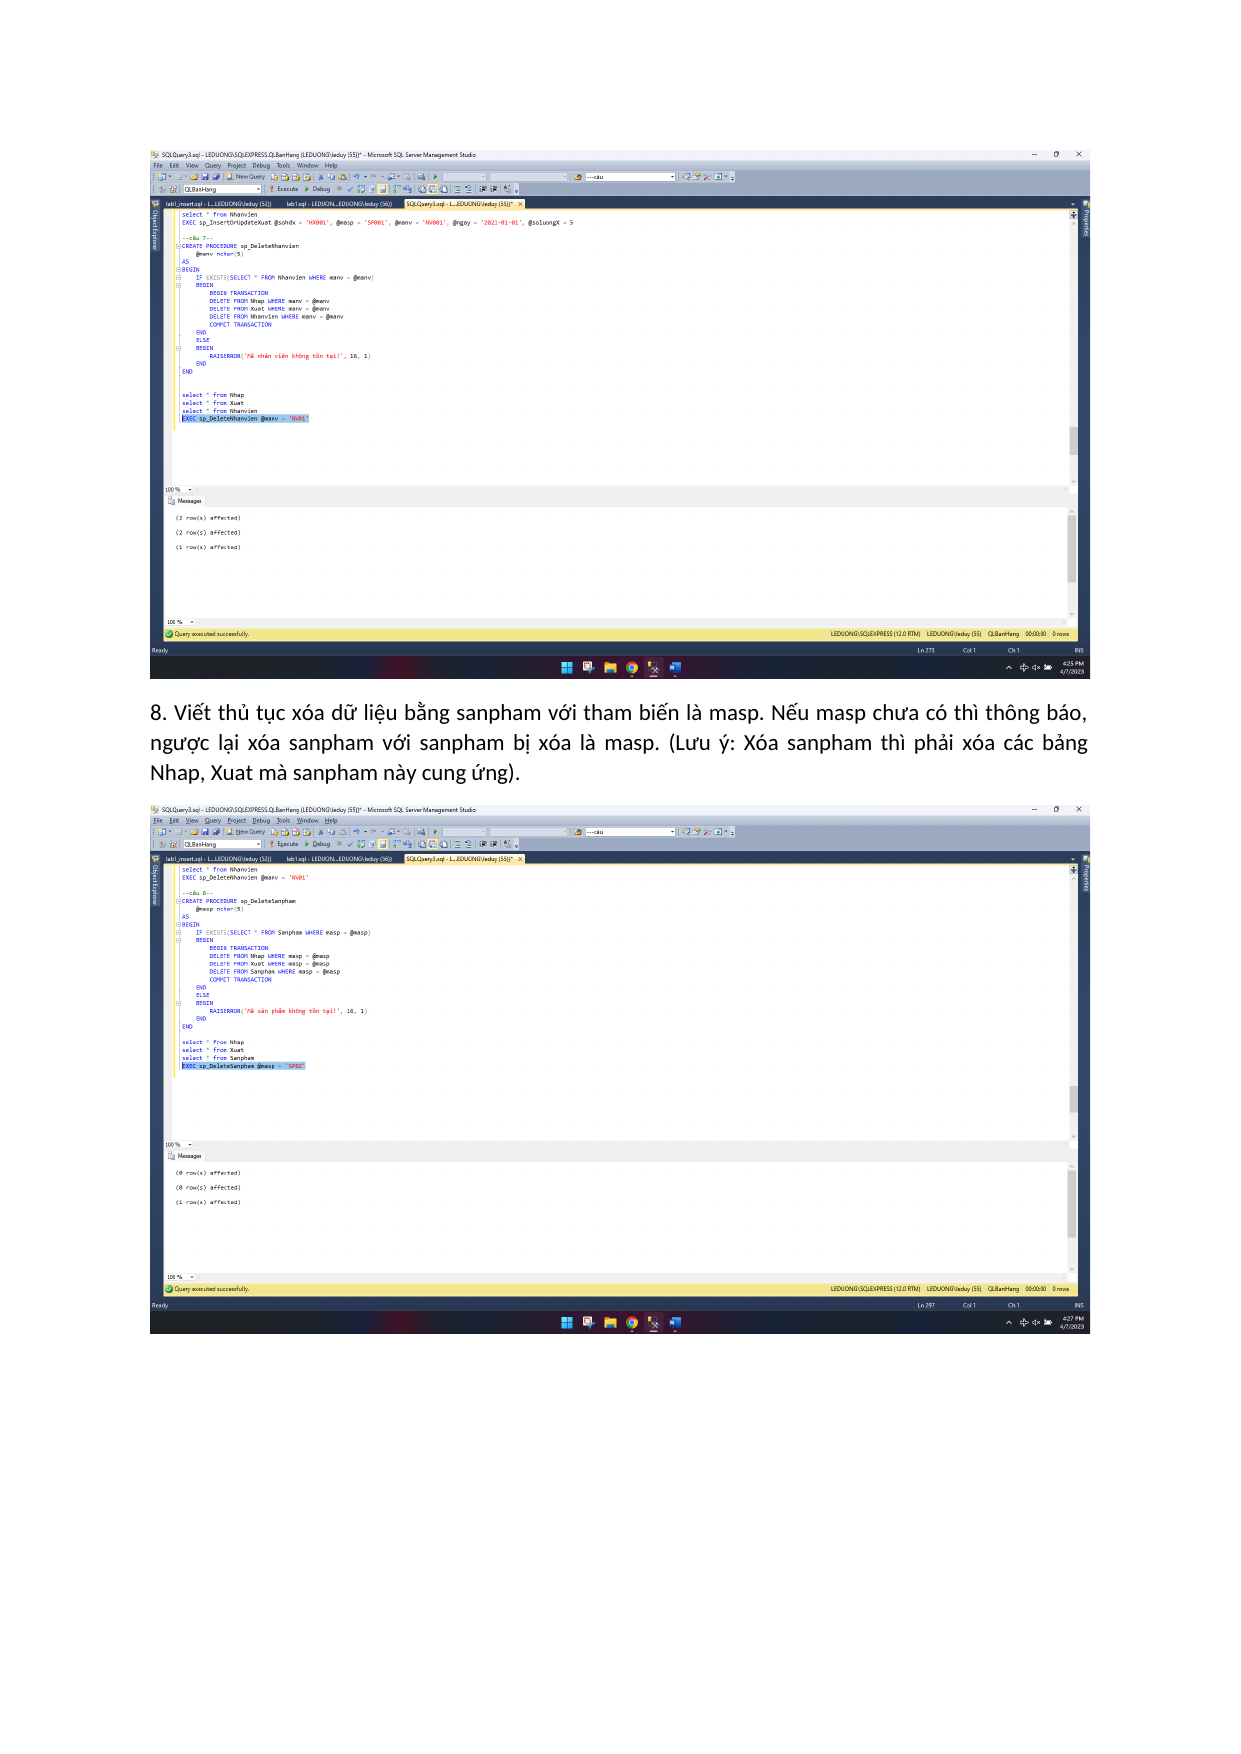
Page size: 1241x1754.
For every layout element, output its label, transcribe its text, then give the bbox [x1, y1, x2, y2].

picture [150, 150, 1091, 679]
picture [150, 805, 1091, 1334]
text 8. Viết thủ tục xóa dữ liệu bằng sanpham với tham biến là masp. Nếu masp chưa có thì thông báo, ngược lại xóa sanpham với sanpham bị xóa là masp. (Lưu ý: Xóa sanpham thì phải xóa các bảng Nhap, Xuat mà sanpham này cung ứng). [150, 698, 1090, 786]
